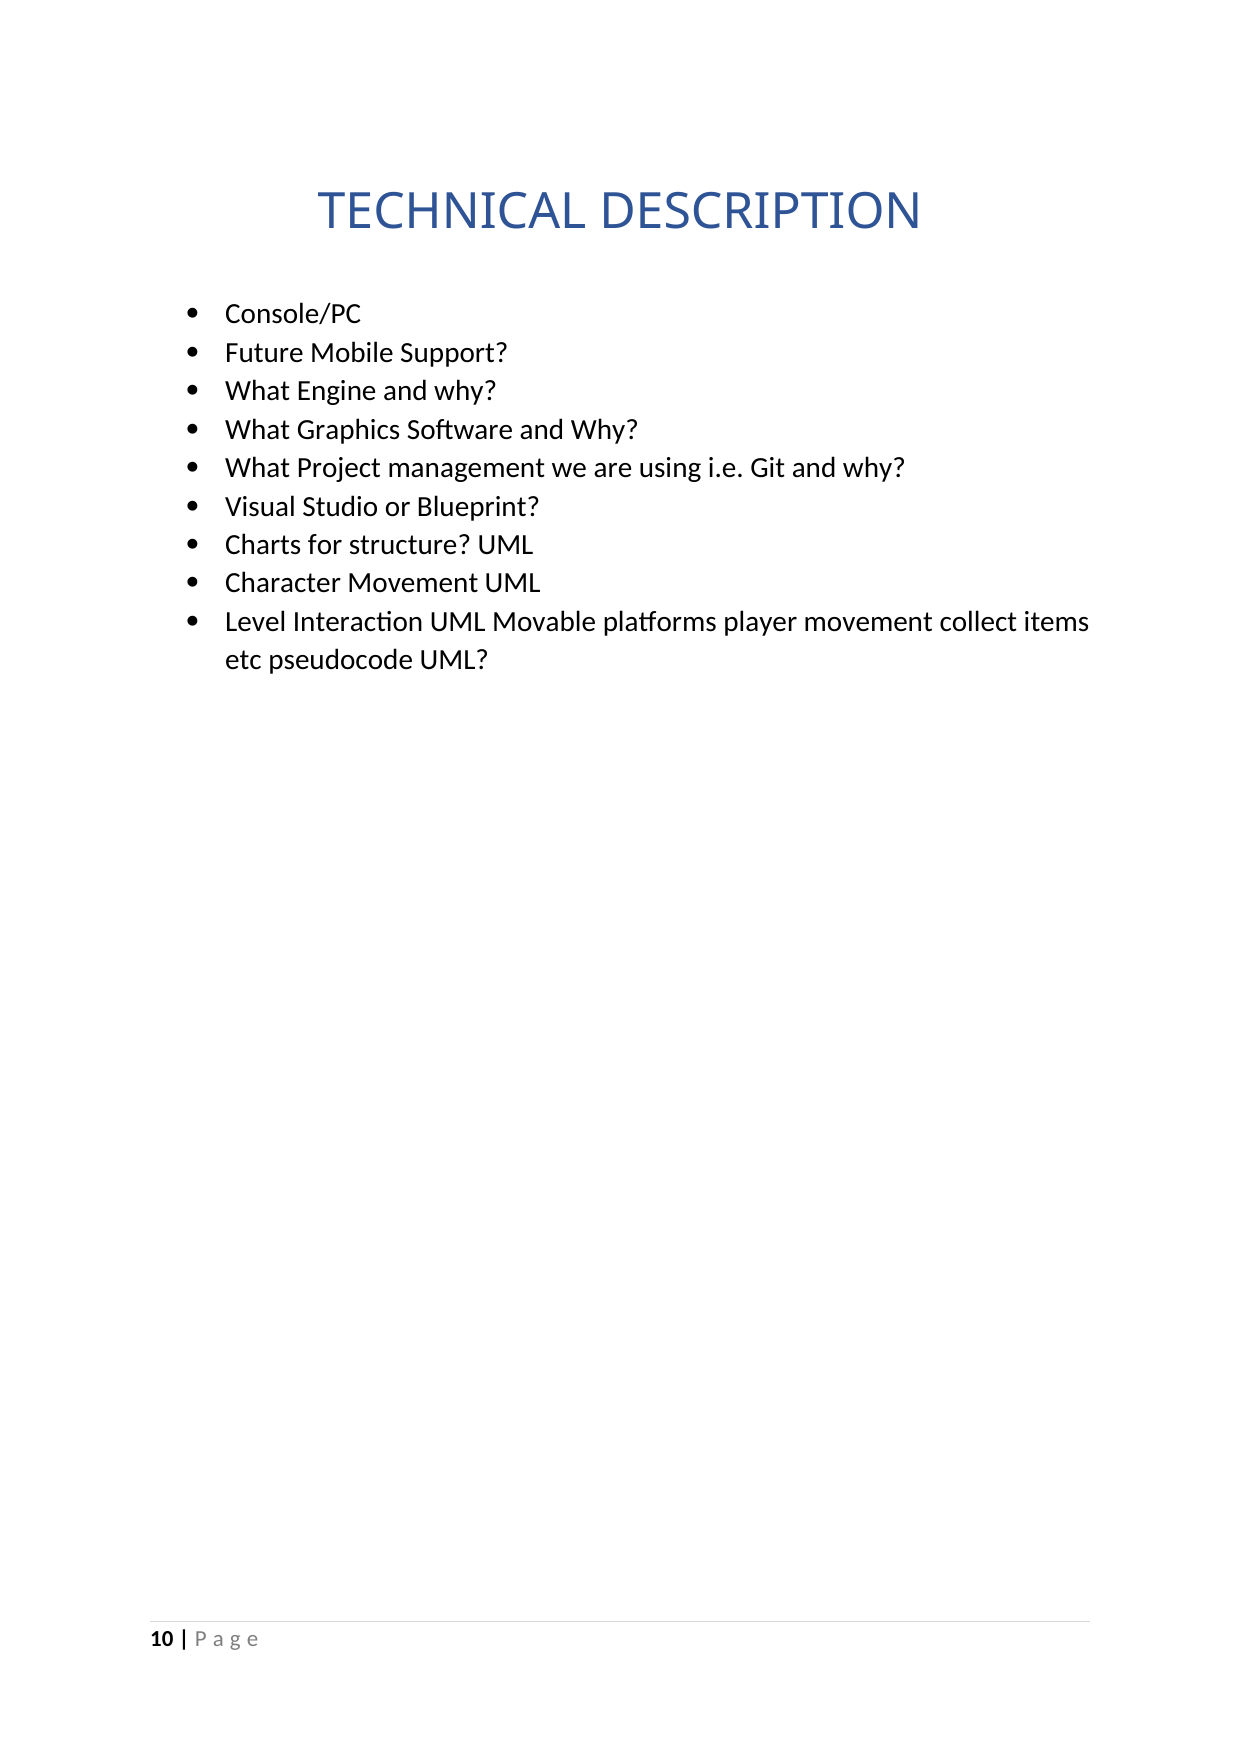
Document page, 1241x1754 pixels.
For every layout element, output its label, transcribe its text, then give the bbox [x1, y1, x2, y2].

list What Graphics Software and Why? [187, 411, 1090, 446]
subtitle TECHNICAL DESCRIPTION [150, 175, 1090, 243]
list What Engine and why? [187, 372, 1090, 408]
list Visual Studio or Blueprint? [187, 488, 1090, 523]
list Future Mobile Support? [187, 334, 1090, 369]
list What Project management we are using i.e. Git and why? [187, 449, 1090, 485]
list Console/PC [187, 295, 1090, 331]
list Level Interaction UML Movable platforms player movement collect items etc pseudocode UML? [187, 603, 1090, 677]
list Charts for structure? UML [187, 526, 1090, 562]
list Character Movement UML [187, 564, 1090, 600]
